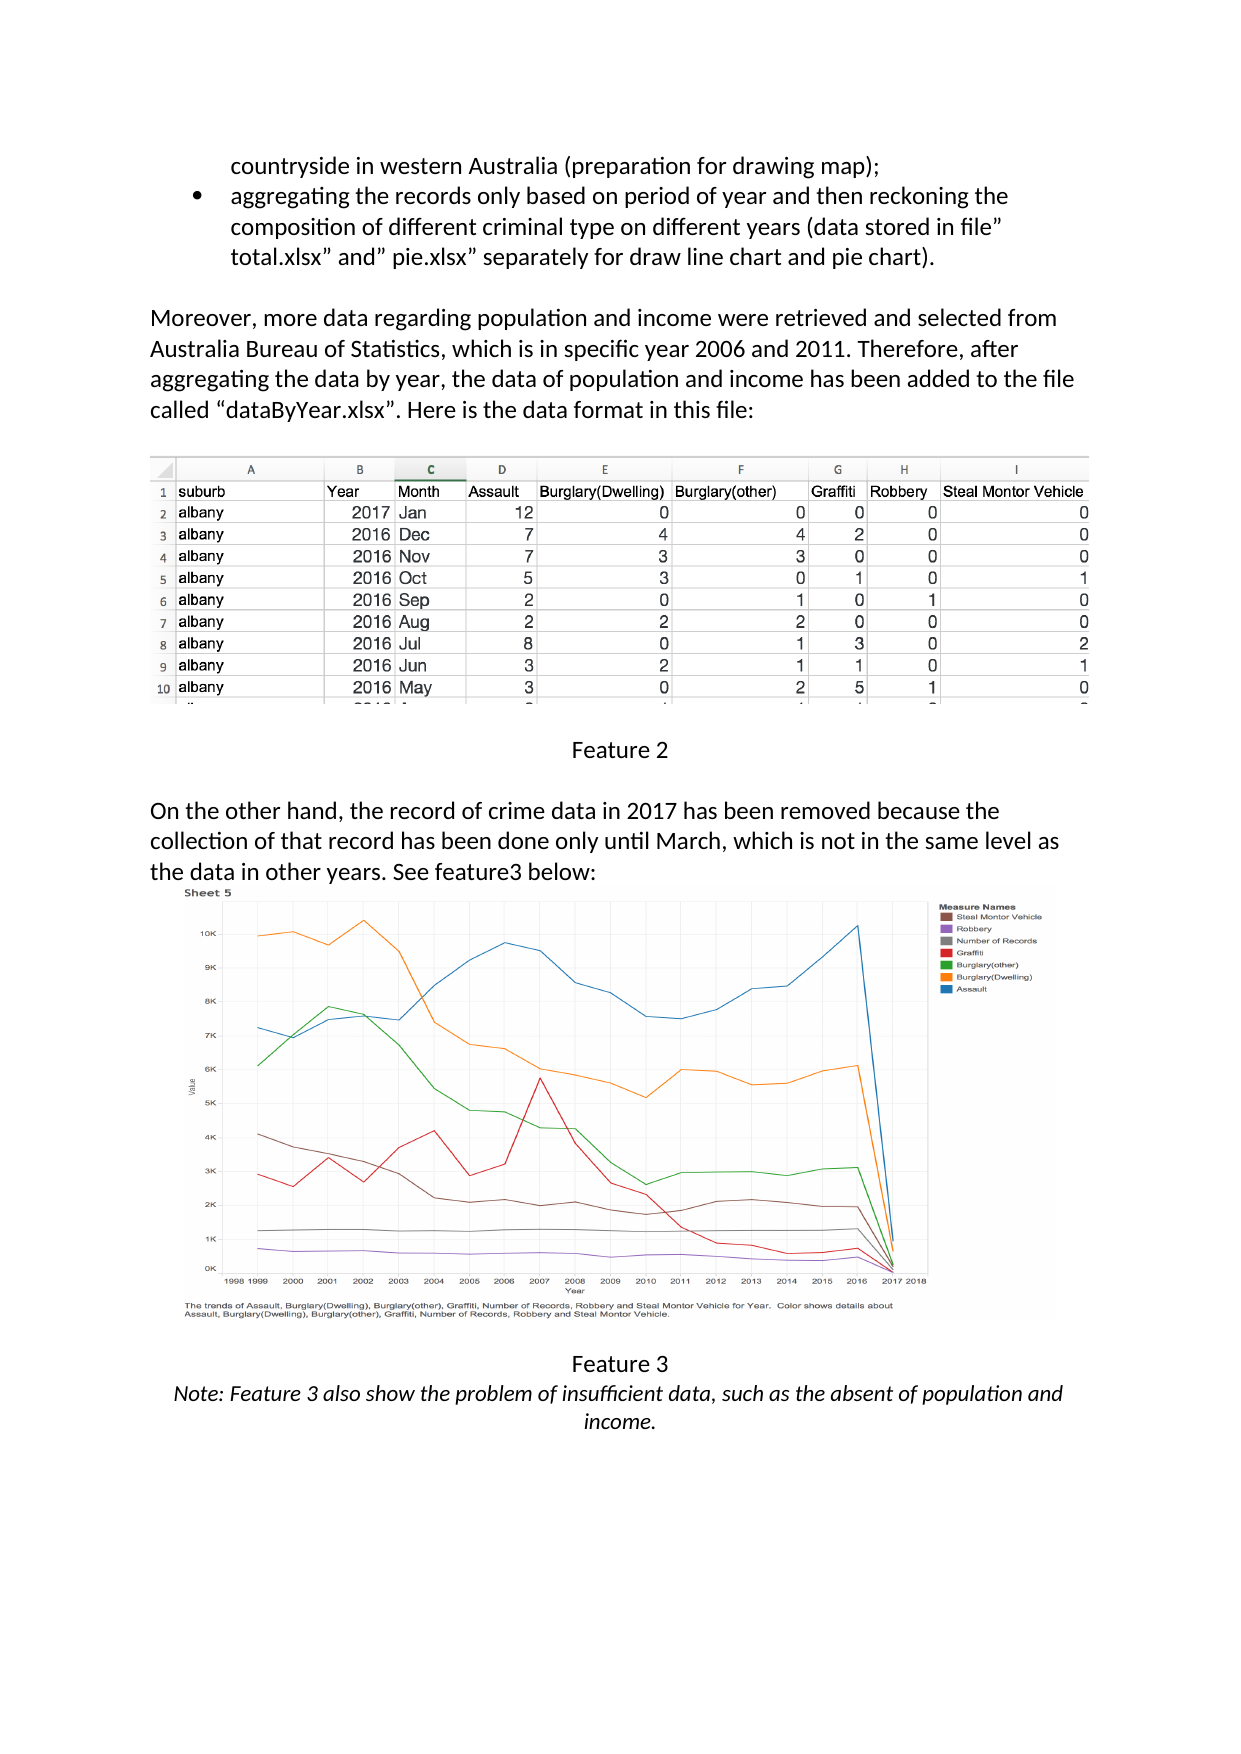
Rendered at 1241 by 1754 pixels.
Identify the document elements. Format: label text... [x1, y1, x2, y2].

text Feature 3 [150, 1349, 1090, 1379]
text Note: Feature 3 also show the problem of insufficient data, such as the absent of population and income. [150, 1379, 1090, 1435]
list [193, 150, 1090, 181]
text Feature 2 [150, 734, 1090, 764]
picture [150, 455, 1090, 704]
text Moreover, more data regarding population and income were retrieved and selected from Australia Bureau of Statistics, which is in specific year 2006 and 2011. Therefore, after aggregating the data by year, the data of population and income has been added to the file called “dataByYear.xlsx”. Here is the data format in this file: [150, 303, 1090, 425]
text On the other hand, the record of crime data in 2017 has been removed because the collection of that record has been done only until March, which is not in the same level as the data in other years. See feature3 below: [150, 795, 1090, 887]
picture [184, 886, 1056, 1319]
list aggregating the records only based on period of year and then reckoning the composition of different criminal type on different years (data stored in file” total.xlsx” and” pie.xlsx” separately for draw line chart and pie chart). [193, 181, 1090, 272]
